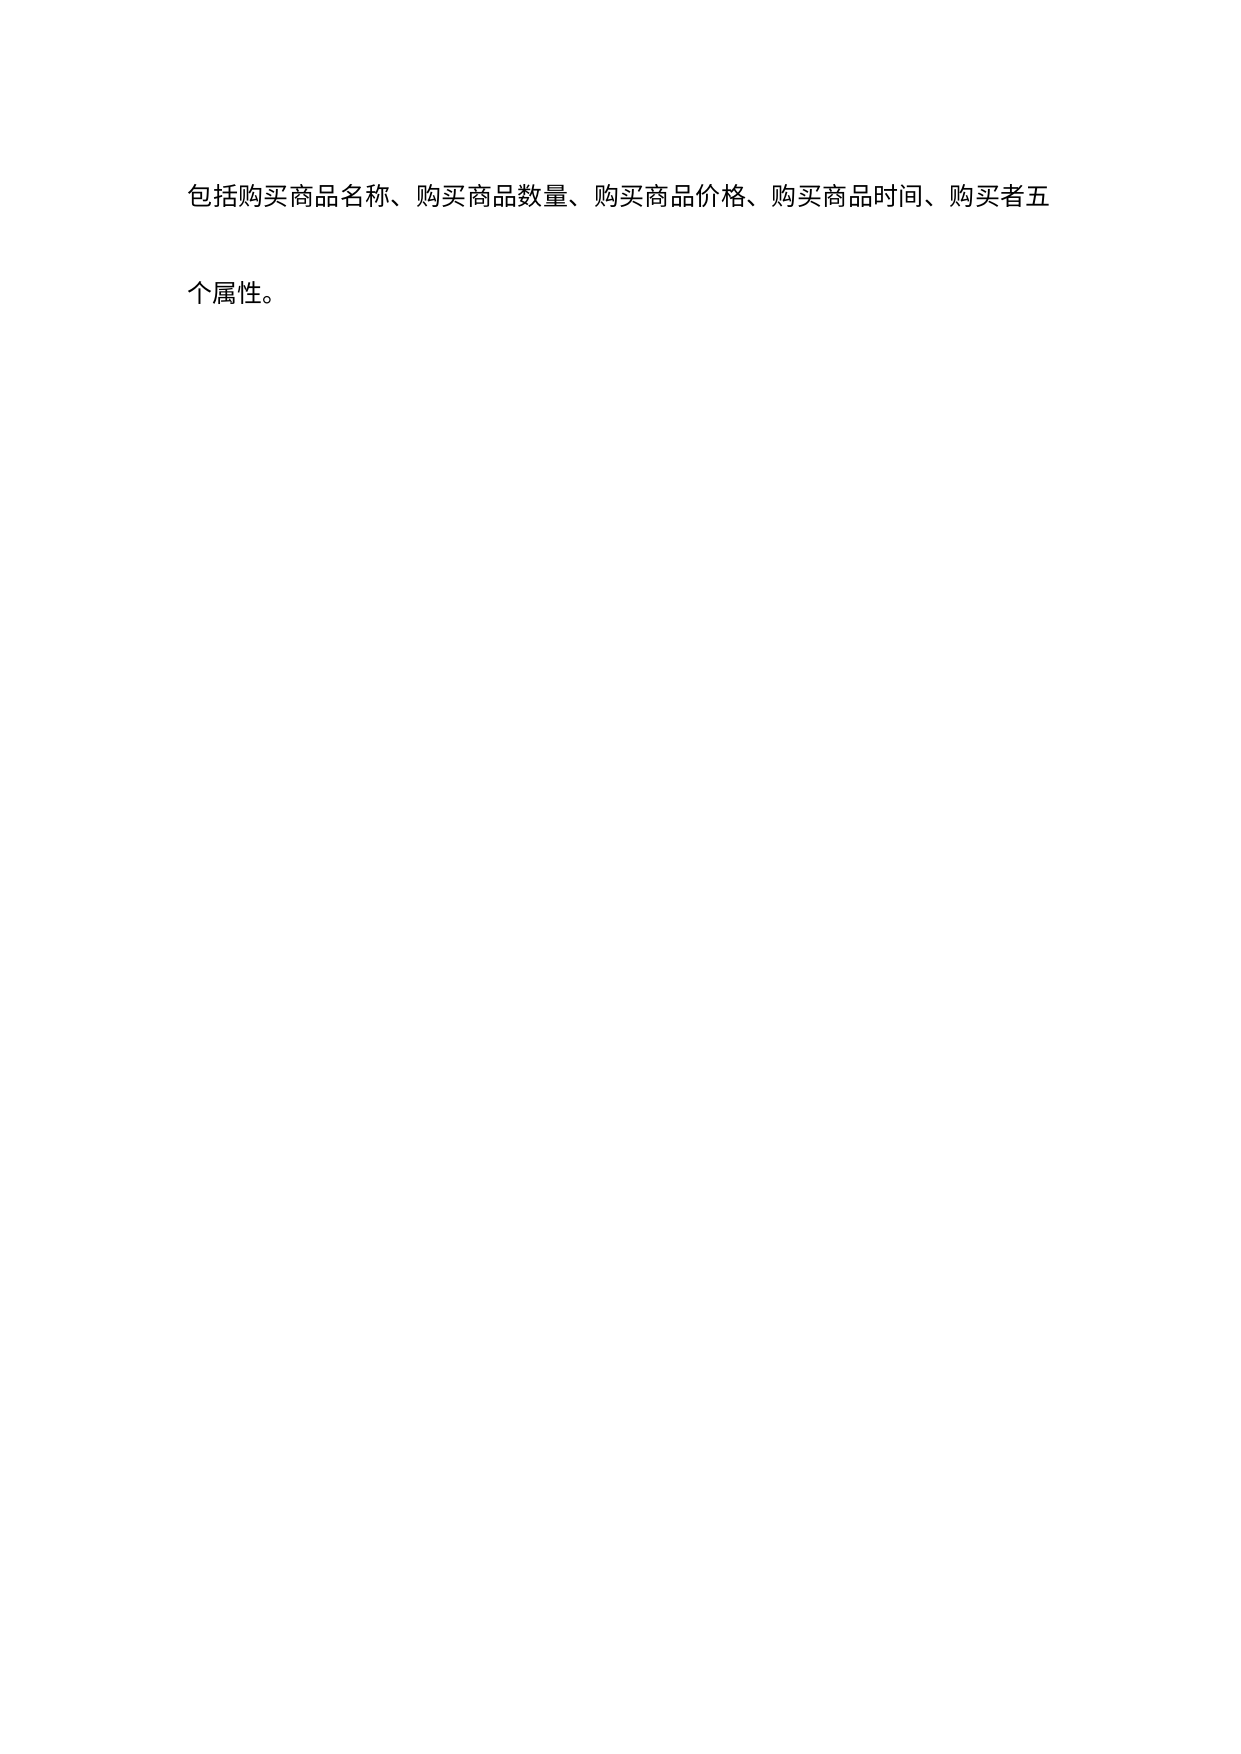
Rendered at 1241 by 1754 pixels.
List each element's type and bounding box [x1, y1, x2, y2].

text [187, 162, 1053, 324]
